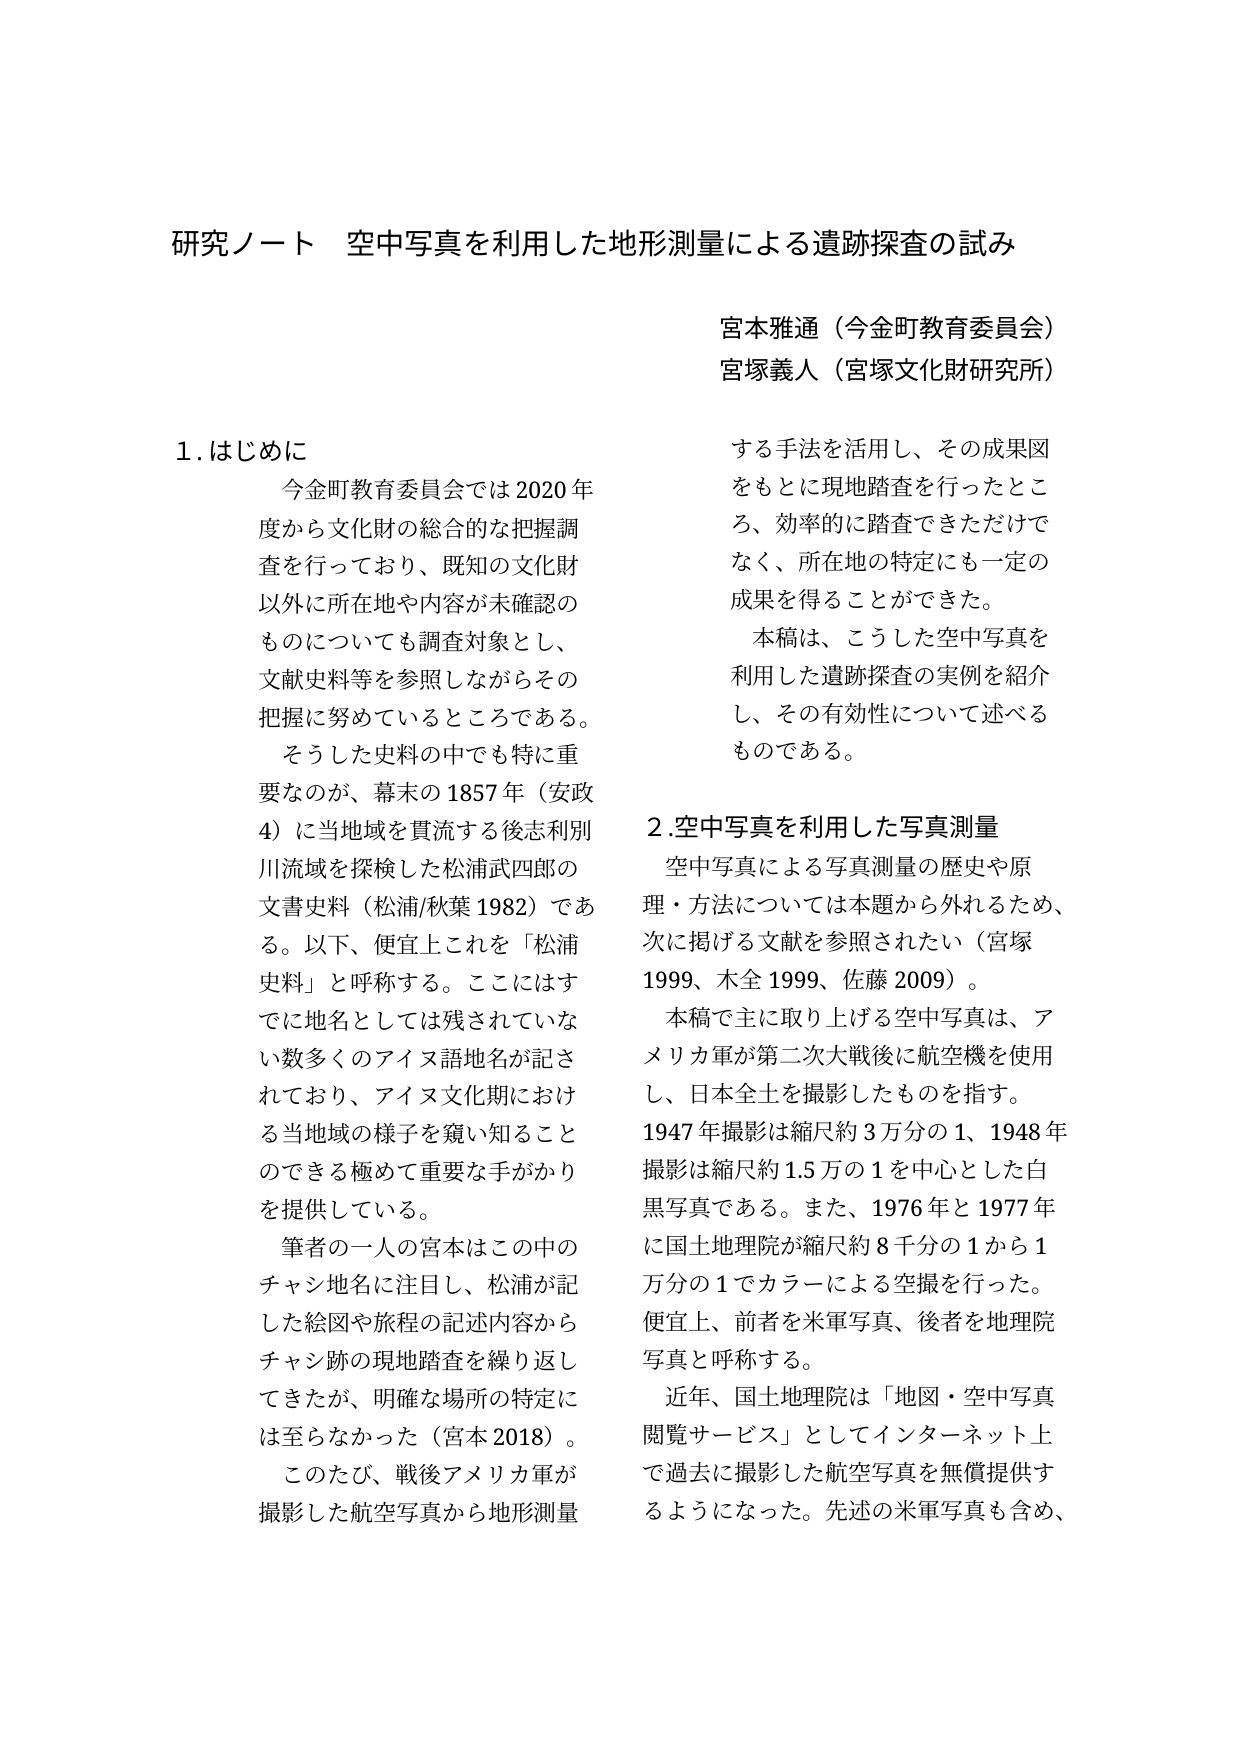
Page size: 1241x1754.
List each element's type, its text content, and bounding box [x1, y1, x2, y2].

text 今金町教育委員会では2020年度から文化財の総合的な把握調査を行っており、既知の文化財以外に所在地や内容が未確認のものについても調査対象とし、文献史料等を参照しながらその把握に努めているところである。 [259, 473, 598, 733]
text ２.空中写真を利用した写真測量 [642, 807, 1069, 843]
text 本稿で主に取り上げる空中写真は、アメリカ軍が第二次大戦後に航空機を使用し、日本全土を撮影したものを指す。1947年撮影は縮尺約3万分の1、1948年撮影は縮尺約1.5万の1を中心とした白黒写真である。また、1976年と1977年に国土地理院が縮尺約8千分の1から1万分の1でカラーによる空撮を行った。便宜上、前者を米軍写真、後者を地理院写真と呼称する。 [642, 1000, 1069, 1374]
text 筆者の一人の宮本はこの中のチャシ地名に注目し、松浦が記した絵図や旅程の記述内容からチャシ跡の現地踏査を繰り返してきたが、明確な場所の特定には至らなかった（宮本2018）。 [259, 1230, 598, 1452]
text 空中写真による写真測量の歴史や原理・方法については本題から外れるため、次に掲げる文献を参照されたい（宮塚1999、木全 1999、佐藤 2009）。 [642, 849, 1069, 995]
text このたび、戦後アメリカ軍が撮影した航空写真から地形測量する手法を活用し、その成果図をもとに現地踏査を行ったところ、効率的に踏査できただけでなく、所在地の特定にも一定の成果を得ることができた。 [730, 431, 1069, 615]
text 宮塚義人（宮塚文化財研究所） [171, 350, 1069, 386]
text 本稿は、こうした空中写真を利用した遺跡探査の実例を紹介し、その有効性について述べるものである。 [730, 620, 1069, 766]
text 研究ノート 空中写真を利用した地形測量による遺跡探査の試み [171, 221, 1069, 263]
text 宮本雅通（今金町教育委員会） [171, 308, 1069, 345]
text このたび、戦後アメリカ軍が撮影した航空写真から地形測量する手法を活用し、その成果図をもとに現地踏査を行ったところ、効率的に踏査できただけでなく、所在地の特定にも一定の成果を得ることができた。 [259, 1457, 598, 1527]
text そうした史料の中でも特に重要なのが、幕末の1857年（安政4）に当地域を貫流する後志利別川流域を探検した松浦武四郎の文書史料（松浦/秋葉1982）である。以下、便宜上これを「松浦史料」と呼称する。ここにはすでに地名としては残されていない数多くのアイヌ語地名が記されており、アイヌ文化期における当地域の様子を窺い知ることのできる極めて重要な手がかりを提供している。 [259, 737, 598, 1225]
list はじめに [171, 431, 598, 467]
